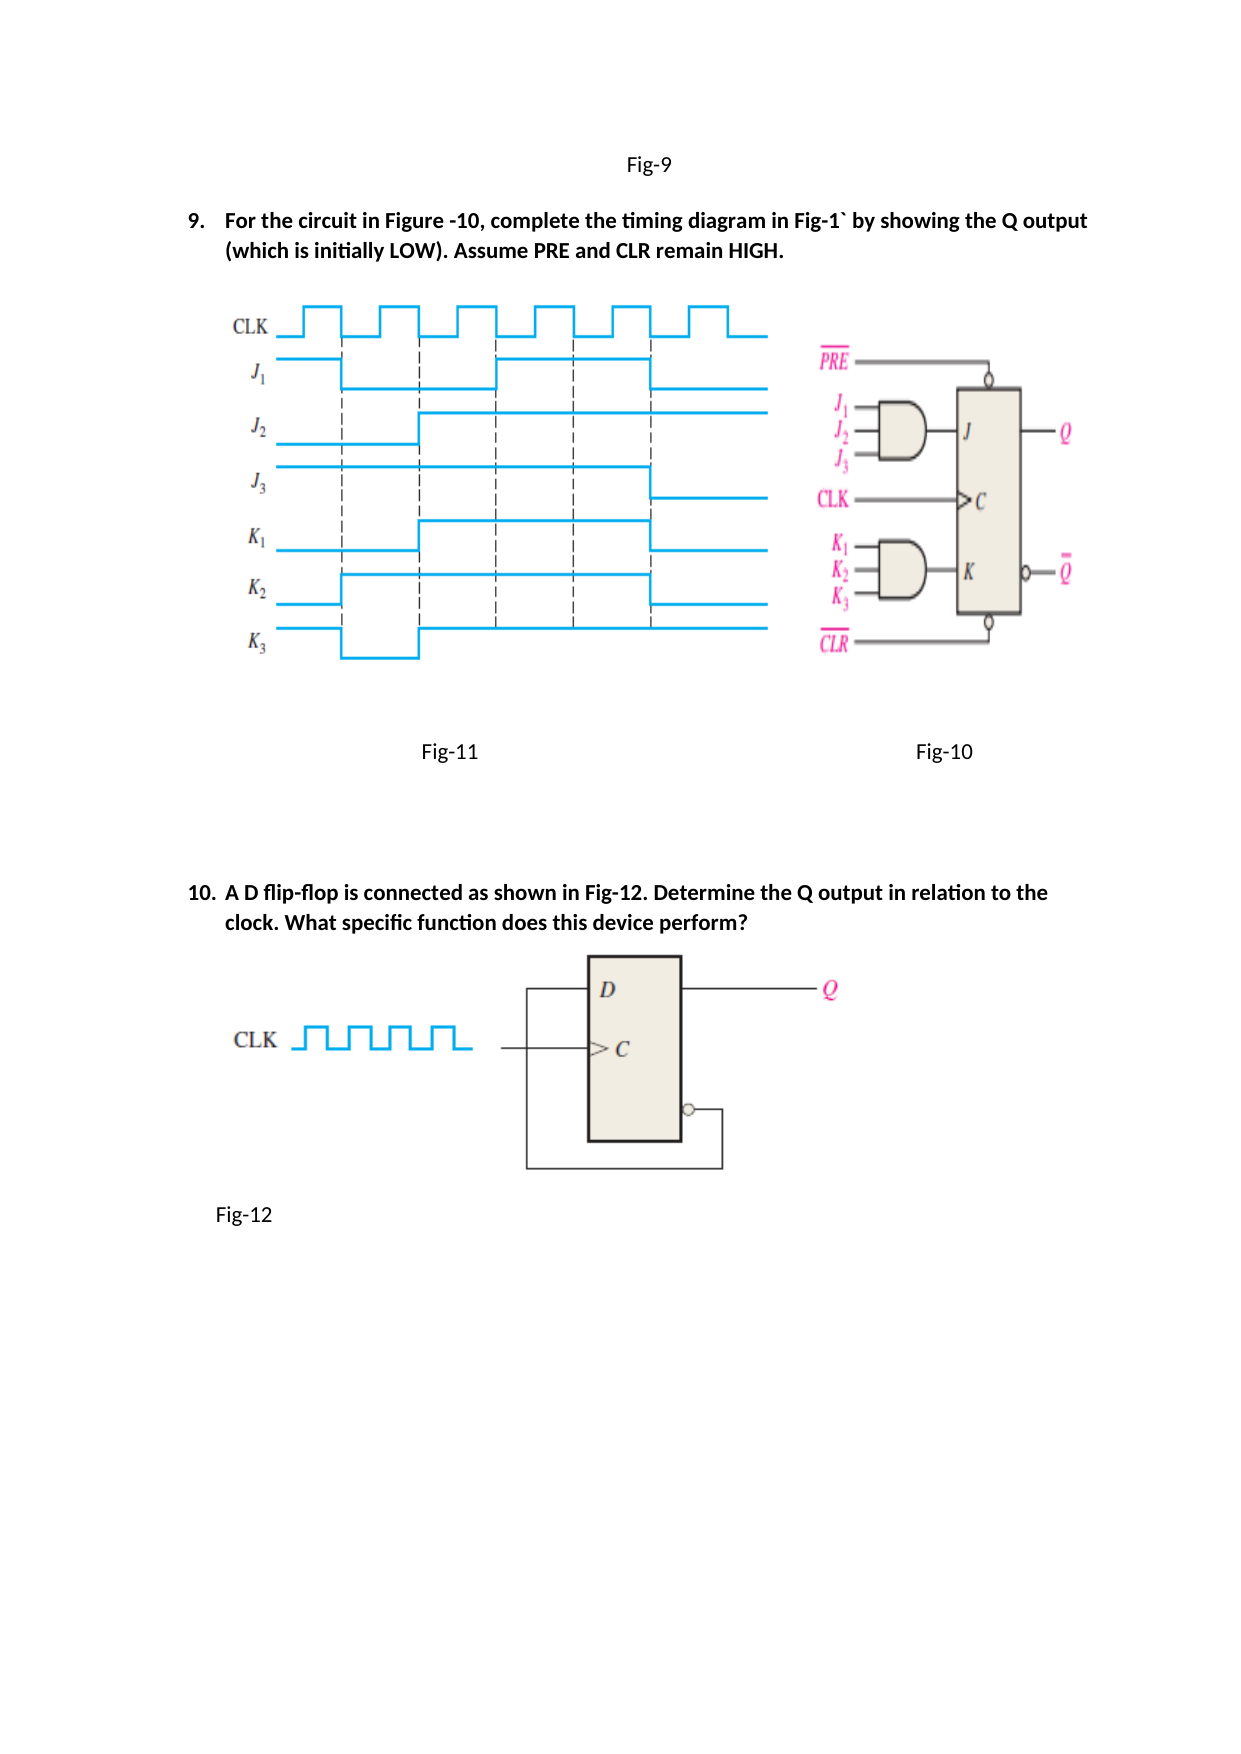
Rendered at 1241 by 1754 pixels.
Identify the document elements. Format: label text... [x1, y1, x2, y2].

list A D flip-flop is connected as shown in Fig-12. Determine the Q output in relation to the clock. What specific function does this device perform? [187, 878, 1090, 936]
list For the circuit in Figure -10, complete the timing diagram in Fig-1` by showing the Q output (which is initially LOW). Assume PRE and CLR remain HIGH. [187, 206, 1090, 264]
text Fig-9 [225, 150, 1090, 178]
picture [215, 938, 847, 1198]
picture [797, 305, 1088, 672]
picture [215, 283, 793, 672]
text Fig-11 Fig-10 [216, 737, 1090, 765]
